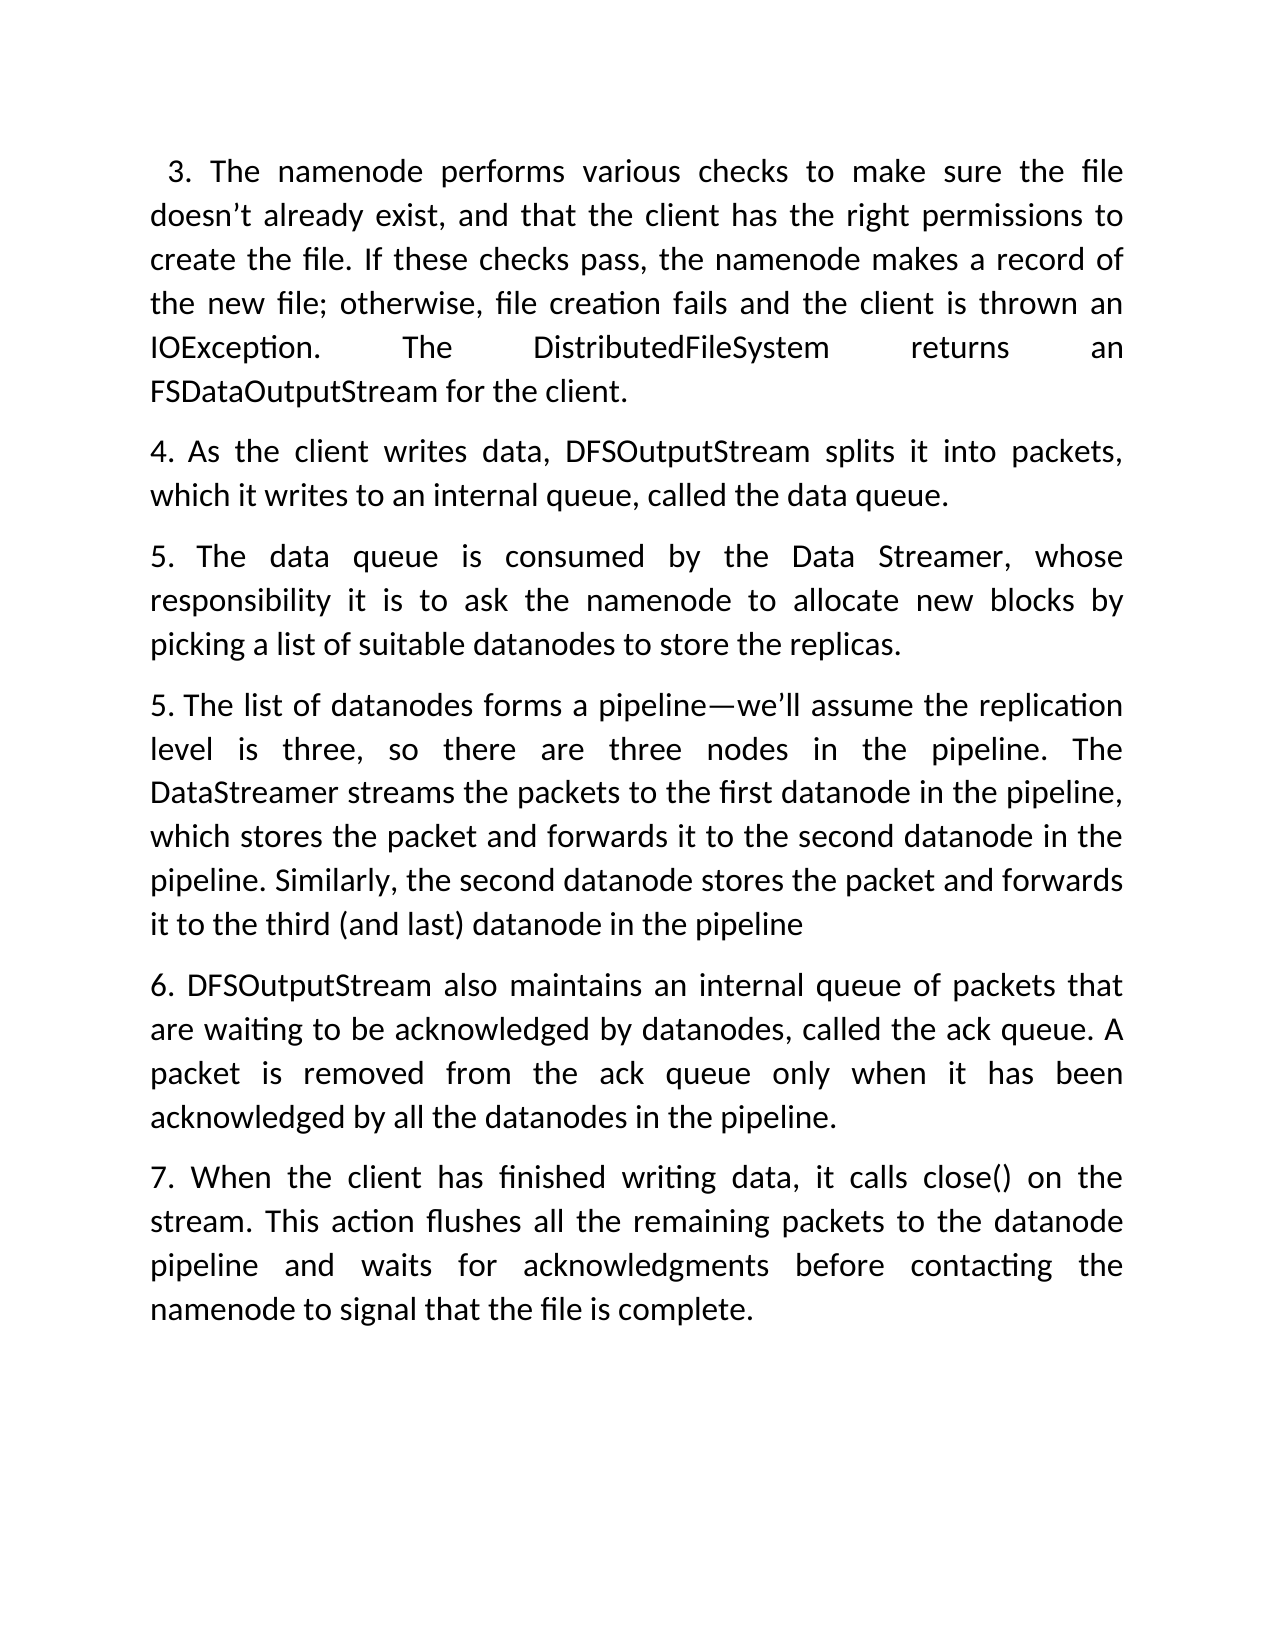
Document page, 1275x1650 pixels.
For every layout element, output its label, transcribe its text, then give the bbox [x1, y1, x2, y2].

text 6. DFSOutputStream also maintains an internal queue of packets that are waiting to be acknowledged by datanodes, called the ack queue. A packet is removed from the ack queue only when it has been acknowledged by all the datanodes in the pipeline. [150, 964, 1125, 1137]
text 3. The namenode performs various checks to make sure the file doesn’t already exist, and that the client has the right permissions to create the file. If these checks pass, the namenode makes a record of the new file; otherwise, file creation fails and the client is thrown an IOException. The DistributedFileSystem returns an FSDataOutputStream for the client. [150, 150, 1125, 411]
text 5. The list of datanodes forms a pipeline—we’ll assume the replication level is three, so there are three nodes in the pipeline. The DataStreamer streams the packets to the first datanode in the pipeline, which stores the packet and forwards it to the second datanode in the pipeline. Similarly, the second datanode stores the packet and forwards it to the third (and last) datanode in the pipeline [150, 683, 1125, 944]
text 4. As the client writes data, DFSOutputStream splits it into packets, which it writes to an internal queue, called the data queue. [150, 430, 1125, 515]
text 7. When the client has finished writing data, it calls close() on the stream. This action flushes all the remaining packets to the datanode pipeline and waits for acknowledgments before contacting the namenode to signal that the file is complete. [150, 1156, 1125, 1329]
text 5. The data queue is consumed by the Data Streamer, whose responsibility it is to ask the namenode to allocate new blocks by picking a list of suitable datanodes to store the replicas. [150, 535, 1125, 664]
